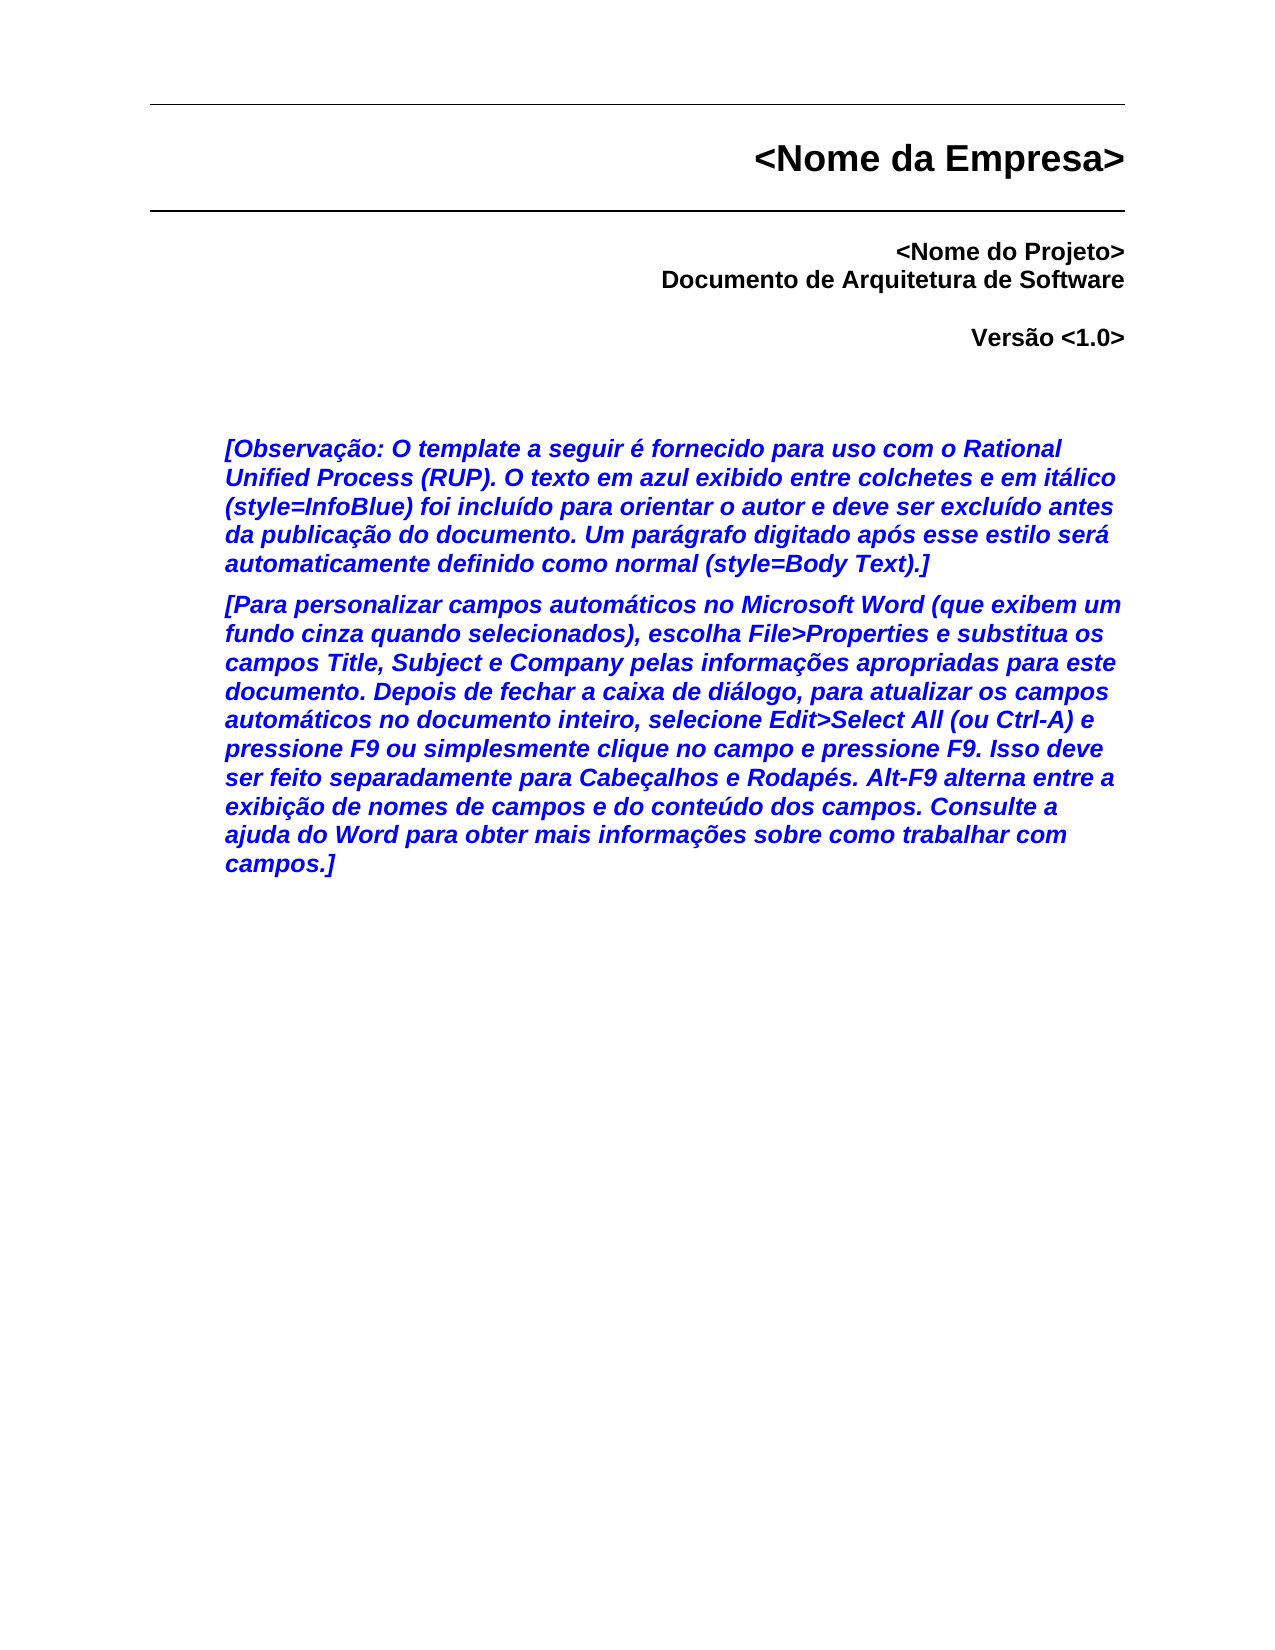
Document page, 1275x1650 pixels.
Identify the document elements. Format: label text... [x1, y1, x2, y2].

text [Para personalizar campos automáticos no Microsoft Word (que exibem um fundo cinza quando selecionados), escolha File>Properties e substitua os campos Title, Subject e Company pelas informações apropriadas para este documento. Depois de fechar a caixa de diálogo, para atualizar os campos automáticos no documento inteiro, selecione Edit>Select All (ou Ctrl-A) e pressione F9 ou simplesmente clique no campo e pressione F9. Isso deve ser feito separadamente para Cabeçalhos e Rodapés. Alt-F9 alterna entre a exibição de nomes de campos e do conteúdo dos campos. Consulte a ajuda do Word para obter mais informações sobre como trabalhar com campos.] [225, 590, 1125, 878]
title <Nome do Projeto> [150, 237, 1125, 265]
title Documento de Arquitetura de Software [150, 265, 1125, 294]
text [Observação: O template a seguir é fornecido para uso com o Rational Unified Process (RUP). O texto em azul exibido entre colchetes e em itálico (style=InfoBlue) foi incluído para orientar o autor e deve ser excluído antes da publicação do documento. Um parágrafo digitado após esse estilo será automaticamente definido como normal (style=Body Text).] [225, 434, 1125, 578]
title Versão <1.0> [150, 323, 1125, 352]
